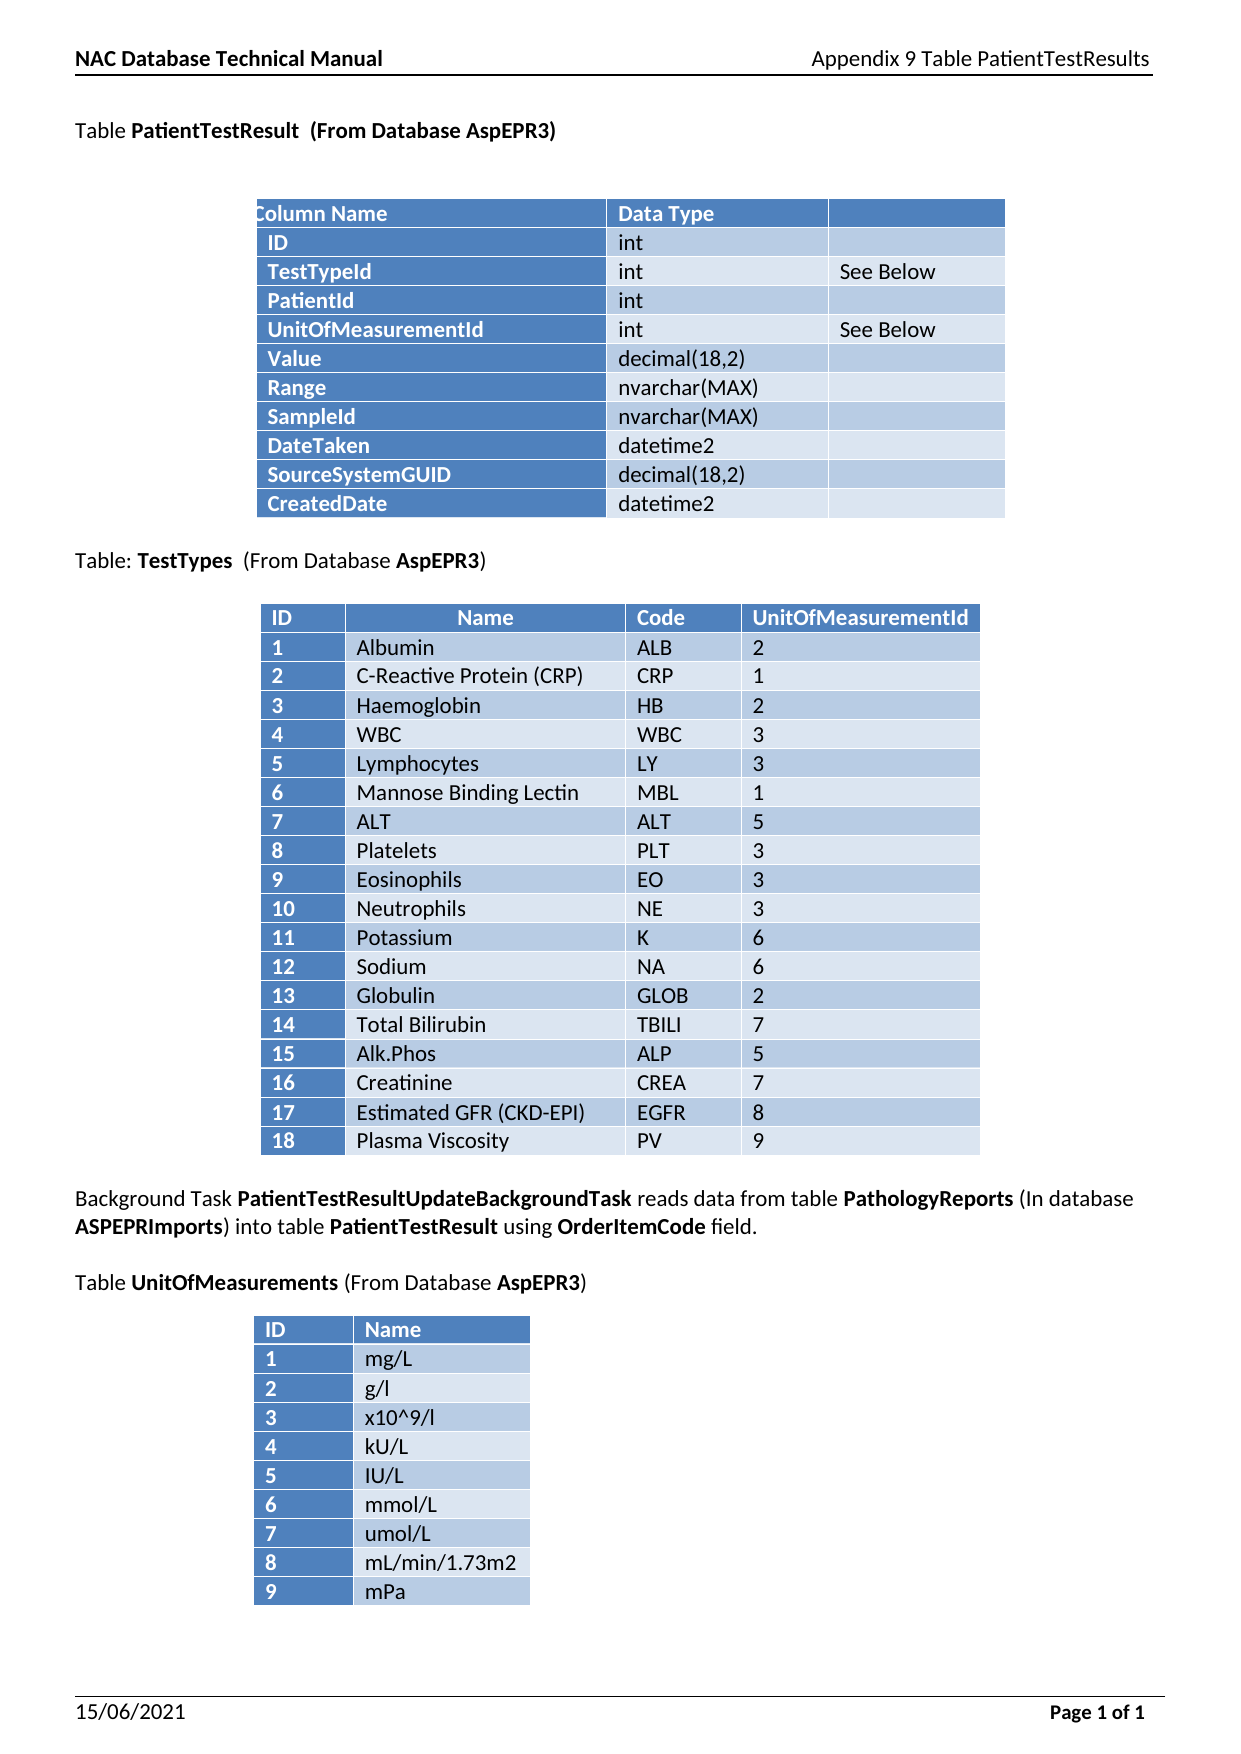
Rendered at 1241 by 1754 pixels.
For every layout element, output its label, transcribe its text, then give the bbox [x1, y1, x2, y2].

table_header Name [354, 1316, 530, 1343]
table_cell [829, 373, 1005, 401]
table_cell [829, 286, 1005, 314]
table_cell Albumin [346, 633, 625, 661]
text Table UnitOfMeasurements (From Database AspEPR3) [75, 1268, 1165, 1296]
table_cell 14 [261, 1010, 345, 1038]
table_cell int [607, 286, 828, 314]
table_cell 1 [742, 778, 980, 806]
table_cell Value [257, 344, 606, 372]
table_cell ALP [626, 1040, 741, 1067]
table_cell Neutrophils [346, 894, 625, 922]
table_cell Haemoglobin [346, 691, 625, 719]
table_cell CreatedDate [257, 489, 606, 517]
table_cell int [607, 315, 828, 343]
table_cell decimal(18,2) [607, 344, 828, 372]
table_cell 3 [742, 894, 980, 922]
table_cell Alk.Phos [346, 1040, 625, 1067]
table_cell 16 [261, 1069, 345, 1097]
table_header Data Type [607, 199, 828, 227]
table_cell 5 [261, 749, 345, 777]
table_cell int [607, 257, 828, 285]
table_cell nvarchar(MAX) [607, 402, 828, 430]
table_header [829, 199, 1005, 227]
table_cell EO [626, 865, 741, 893]
table_cell EGFR [626, 1098, 741, 1126]
table_cell datetime2 [607, 489, 828, 517]
table_cell CRP [626, 662, 741, 690]
table_cell IU/L [354, 1461, 530, 1489]
table_cell PLT [626, 836, 741, 864]
table_header ID [261, 604, 345, 632]
table_cell Platelets [346, 836, 625, 864]
table_cell 3 [254, 1403, 353, 1431]
table_cell mPa [354, 1577, 530, 1605]
table_cell Globulin [346, 981, 625, 1009]
table_cell 4 [254, 1432, 353, 1460]
table_cell NA [626, 952, 741, 980]
table_cell K [626, 923, 741, 951]
table_cell umol/L [354, 1519, 530, 1547]
text Table PatientTestResult (From Database AspEPR3) [75, 117, 1165, 145]
table_cell Potassium [346, 923, 625, 951]
table_cell WBC [626, 720, 741, 748]
table_cell 6 [742, 952, 980, 980]
table_cell 6 [254, 1490, 353, 1518]
table_cell 8 [261, 836, 345, 864]
table_cell 8 [254, 1548, 353, 1576]
table_cell 13 [261, 981, 345, 1009]
table_cell 2 [742, 981, 980, 1009]
table_cell WBC [346, 720, 625, 748]
table_cell 11 [261, 923, 345, 951]
table_cell DateTaken [257, 431, 606, 459]
table_cell ID [257, 228, 606, 256]
table_cell 7 [742, 1010, 980, 1038]
table_cell Range [257, 373, 606, 401]
table_cell Plasma Viscosity [346, 1127, 625, 1155]
table_cell 7 [261, 807, 345, 835]
table_cell 9 [261, 865, 345, 893]
table_cell 17 [261, 1098, 345, 1126]
table_cell See Below [829, 315, 1005, 343]
table_cell 4 [261, 720, 345, 748]
table_header UnitOfMeasurementId [742, 604, 980, 632]
table_cell 6 [742, 923, 980, 951]
table_cell 15 [261, 1040, 345, 1067]
table_cell datetime2 [607, 431, 828, 459]
table_cell GLOB [626, 981, 741, 1009]
table_cell int [607, 228, 828, 256]
table_cell SourceSystemGUID [257, 460, 606, 488]
table_cell 1 [254, 1345, 353, 1373]
table_cell [829, 431, 1005, 459]
table_cell mL/min/1.73m2 [354, 1548, 530, 1576]
table_cell 3 [742, 720, 980, 748]
table_cell 5 [742, 1040, 980, 1067]
table_cell Mannose Binding Lectin [346, 778, 625, 806]
table_cell 7 [254, 1519, 353, 1547]
table_cell mg/L [354, 1345, 530, 1373]
table_cell 1 [742, 662, 980, 690]
table_cell 9 [742, 1127, 980, 1155]
table_cell HB [626, 691, 741, 719]
table_cell SampleId [257, 402, 606, 430]
table_cell CREA [626, 1069, 741, 1097]
table_cell mmol/L [354, 1490, 530, 1518]
table_cell MBL [626, 778, 741, 806]
table_cell [829, 489, 1005, 517]
table_cell kU/L [354, 1432, 530, 1460]
table_cell ALT [346, 807, 625, 835]
table_cell Estimated GFR (CKD-EPI) [346, 1098, 625, 1126]
table_cell 6 [261, 778, 345, 806]
table_cell 2 [742, 633, 980, 661]
table_cell PV [626, 1127, 741, 1155]
table_cell Sodium [346, 952, 625, 980]
table_cell 9 [254, 1577, 353, 1605]
table_cell See Below [829, 257, 1005, 285]
table_cell TestTypeId [257, 257, 606, 285]
table_cell [829, 344, 1005, 372]
table_cell 1 [261, 633, 345, 661]
table_cell 3 [742, 865, 980, 893]
table_cell [829, 402, 1005, 430]
table_cell 2 [742, 691, 980, 719]
table_cell ALT [626, 807, 741, 835]
table_cell TBILI [626, 1010, 741, 1038]
table_header Code [626, 604, 741, 632]
table_cell Lymphocytes [346, 749, 625, 777]
table_cell 3 [261, 691, 345, 719]
table_cell Eosinophils [346, 865, 625, 893]
table_cell 8 [742, 1098, 980, 1126]
text Table: TestTypes (From Database AspEPR3) [75, 546, 1165, 574]
table_cell decimal(18,2) [607, 460, 828, 488]
table_header ID [254, 1316, 353, 1343]
text Background Task PatientTestResultUpdateBackgroundTask reads data from table PathologyReports (In database ASPEPRImports) into table PatientTestResult using OrderItemCode field. [75, 1184, 1165, 1240]
table_cell Total Bilirubin [346, 1010, 625, 1038]
table_cell [829, 228, 1005, 256]
table_cell 12 [261, 952, 345, 980]
table_cell ALB [626, 633, 741, 661]
table_cell 2 [254, 1374, 353, 1402]
table_cell 2 [261, 662, 345, 690]
table_cell UnitOfMeasurementId [257, 315, 606, 343]
table_cell PatientId [257, 286, 606, 314]
table_cell 5 [742, 807, 980, 835]
table_cell LY [626, 749, 741, 777]
table_cell 3 [742, 836, 980, 864]
table_cell 10 [261, 894, 345, 922]
table_cell C-Reactive Protein (CRP) [346, 662, 625, 690]
table_cell g/l [354, 1374, 530, 1402]
table_cell Creatinine [346, 1069, 625, 1097]
table_cell 7 [742, 1069, 980, 1097]
table_cell [829, 460, 1005, 488]
table_header Column Name [257, 199, 606, 227]
table_cell NE [626, 894, 741, 922]
table_cell nvarchar(MAX) [607, 373, 828, 401]
table_cell x10^9/l [354, 1403, 530, 1431]
table_cell 5 [254, 1461, 353, 1489]
table_cell 18 [261, 1127, 345, 1155]
table_cell 3 [742, 749, 980, 777]
table_header Name [346, 604, 625, 632]
